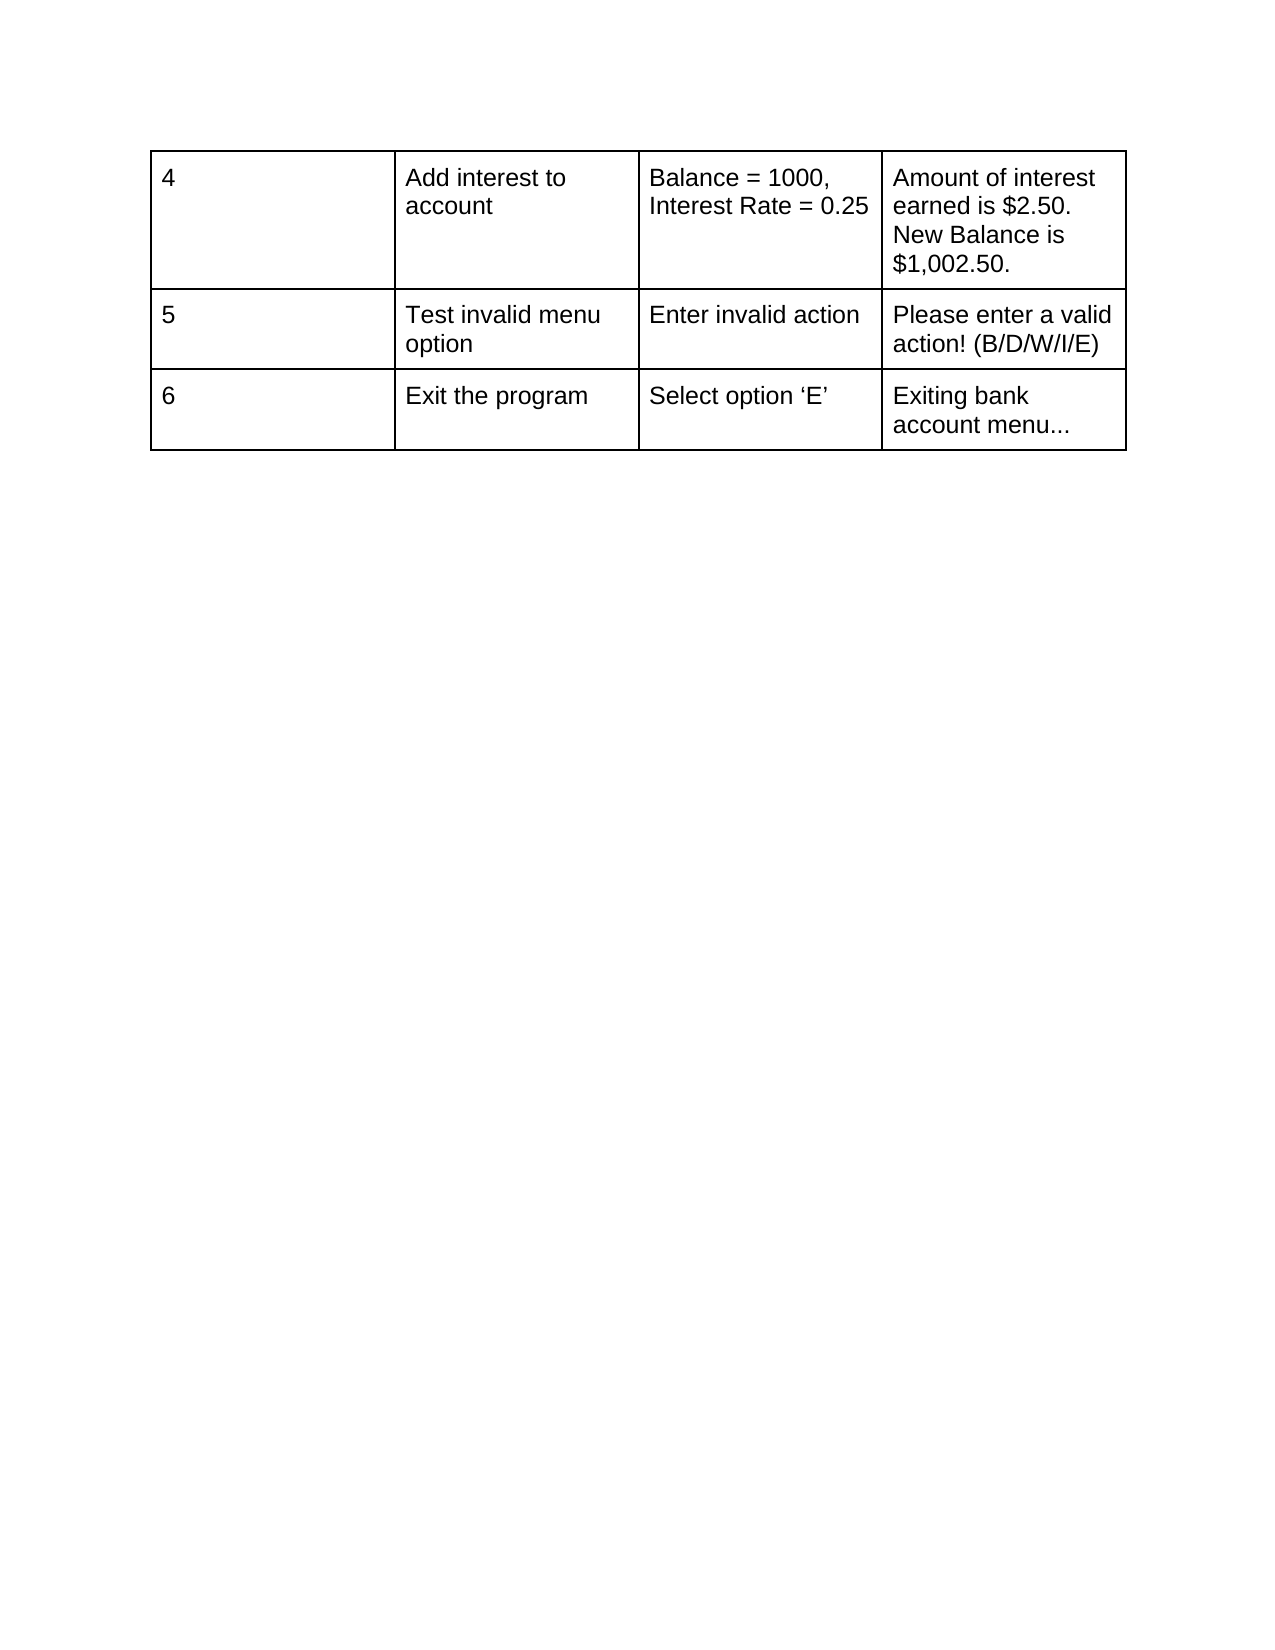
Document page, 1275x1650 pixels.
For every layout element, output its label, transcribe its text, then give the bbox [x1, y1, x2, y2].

table_cell 6 [152, 370, 394, 449]
table_cell Amount of interest earned is $2.50. New Balance is $1,002.50. [883, 152, 1125, 288]
table_cell Please enter a valid action! (B/D/W/I/E) [883, 290, 1125, 368]
table_cell 5 [152, 290, 394, 368]
table_cell Select option ‘E’ [640, 370, 881, 449]
table_cell Enter invalid action [640, 290, 881, 368]
table_cell Exiting bank account menu... [883, 370, 1125, 449]
table_cell Exit the program [396, 370, 638, 449]
table_cell Test invalid menu option [396, 290, 638, 368]
table_cell 4 [152, 152, 394, 288]
table_cell Balance = 1000, Interest Rate = 0.25 [640, 152, 881, 288]
table_cell Add interest to account [396, 152, 638, 288]
